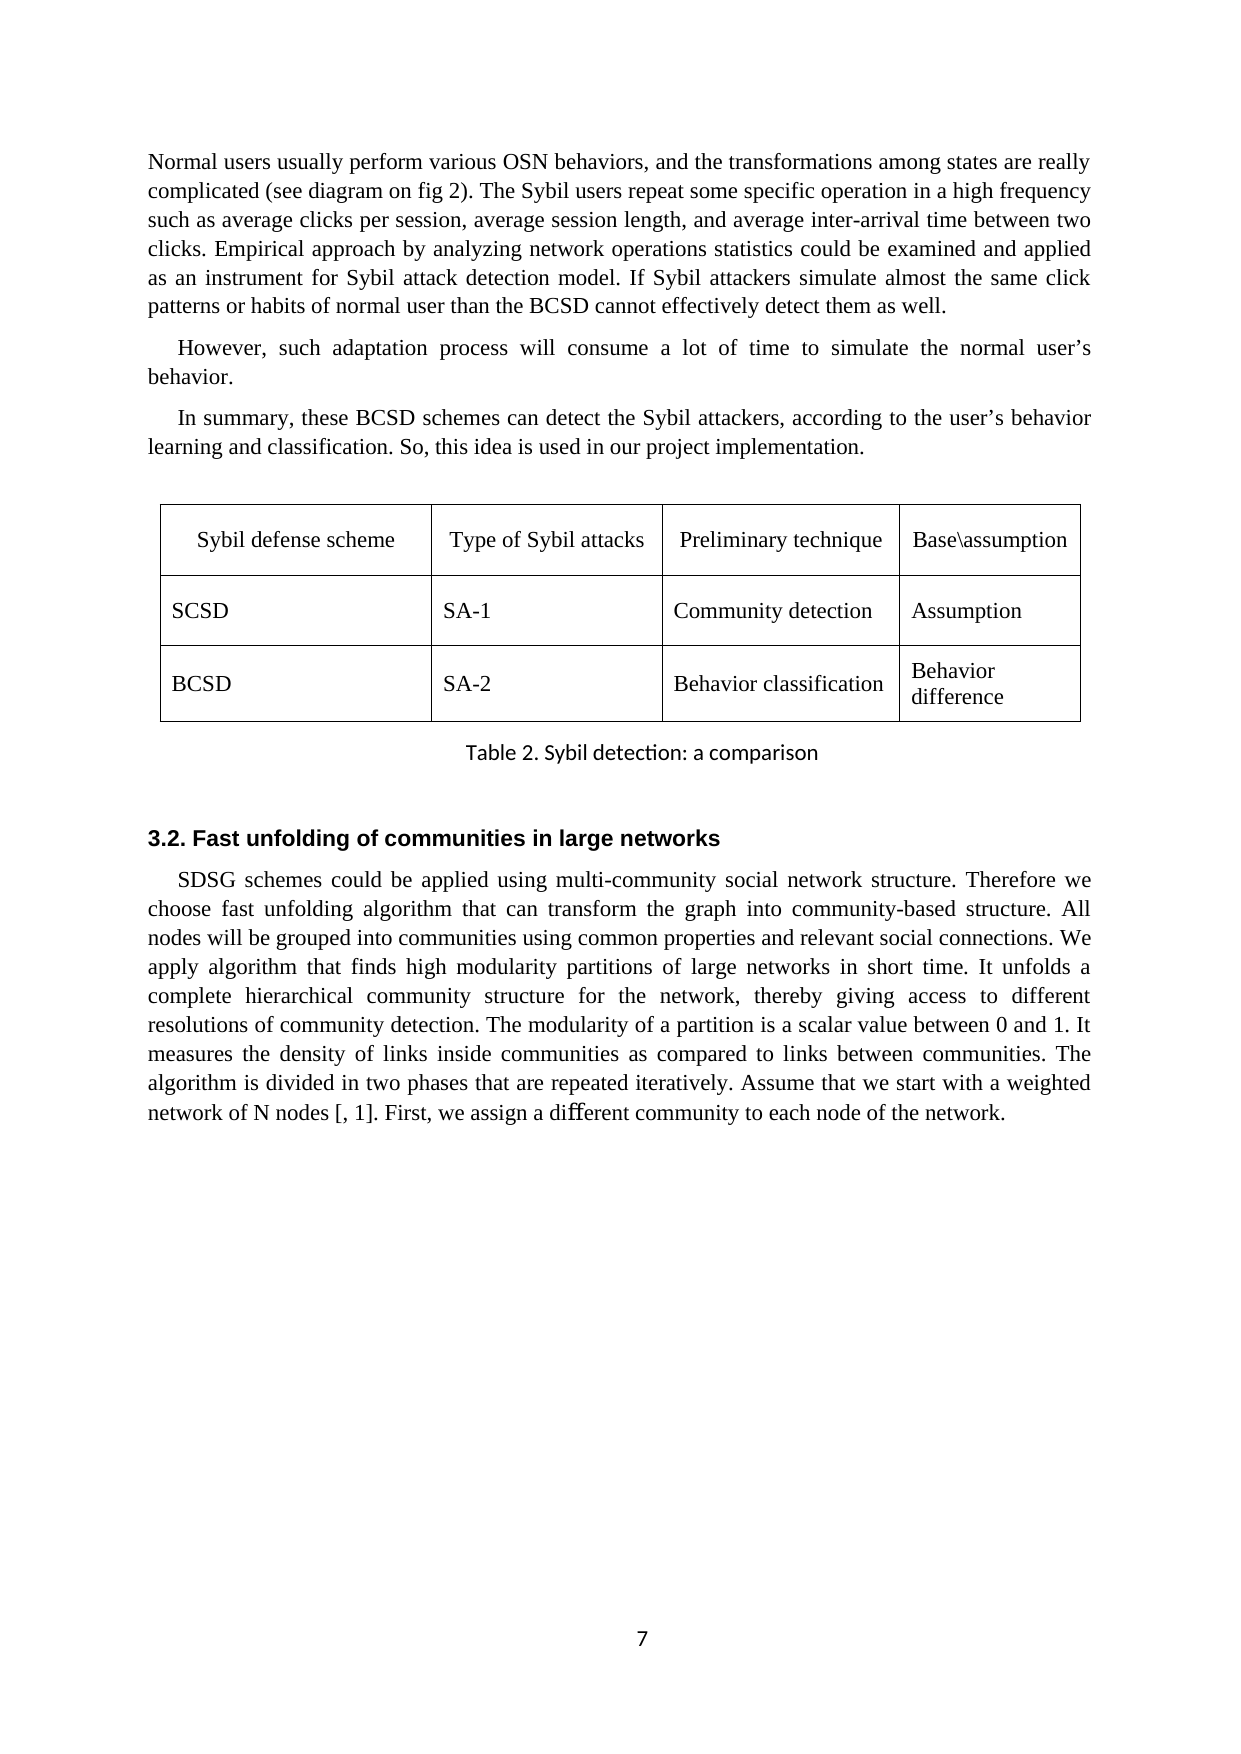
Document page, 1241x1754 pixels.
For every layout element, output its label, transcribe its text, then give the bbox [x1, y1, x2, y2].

text 3.2. Fast unfolding of communities in large networks [148, 825, 1092, 851]
table_header Preliminary technique [663, 505, 899, 574]
table_cell Assumption [900, 576, 1080, 645]
table_cell SCSD [161, 576, 431, 645]
text In summary, these BCSD schemes can detect the Sybil attackers, according to the user’s behavior learning and classification. So, this idea is used in our project implementation. [148, 404, 1092, 460]
text Table 2. Sybil detection: a comparison [148, 738, 1092, 766]
table_header Base\assumption [900, 505, 1080, 574]
table_cell Community detection [663, 576, 899, 645]
table_header Sybil defense scheme [161, 505, 431, 574]
table_cell SA-1 [432, 576, 662, 645]
table_cell BCSD [161, 646, 431, 721]
text However, such adaptation process will consume a lot of time to simulate the normal user’s behavior. [148, 334, 1092, 389]
table_cell SA-2 [432, 646, 662, 721]
text SDSG schemes could be applied using multi-community social network structure. Therefore we choose fast unfolding algorithm that can transform the graph into community-based structure. All nodes will be grouped into communities using common properties and relevant social connections. We apply algorithm that finds high modularity partitions of large networks in short time. It unfolds a complete hierarchical community structure for the network, thereby giving access to different resolutions of community detection. The modularity of a partition is a scalar value between 0 and 1. It measures the density of links inside communities as compared to links between communities. The algorithm is divided in two phases that are repeated iteratively. Assume that we start with a weighted network of N nodes [‎9, 1‎0]. First, we assign a diﬀerent community to each node of the network. [148, 866, 1092, 1126]
table_cell Behavior classification [663, 646, 899, 721]
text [148, 148, 1092, 319]
table_cell Behavior difference [900, 646, 1080, 721]
table_header Type of Sybil attacks [432, 505, 662, 574]
